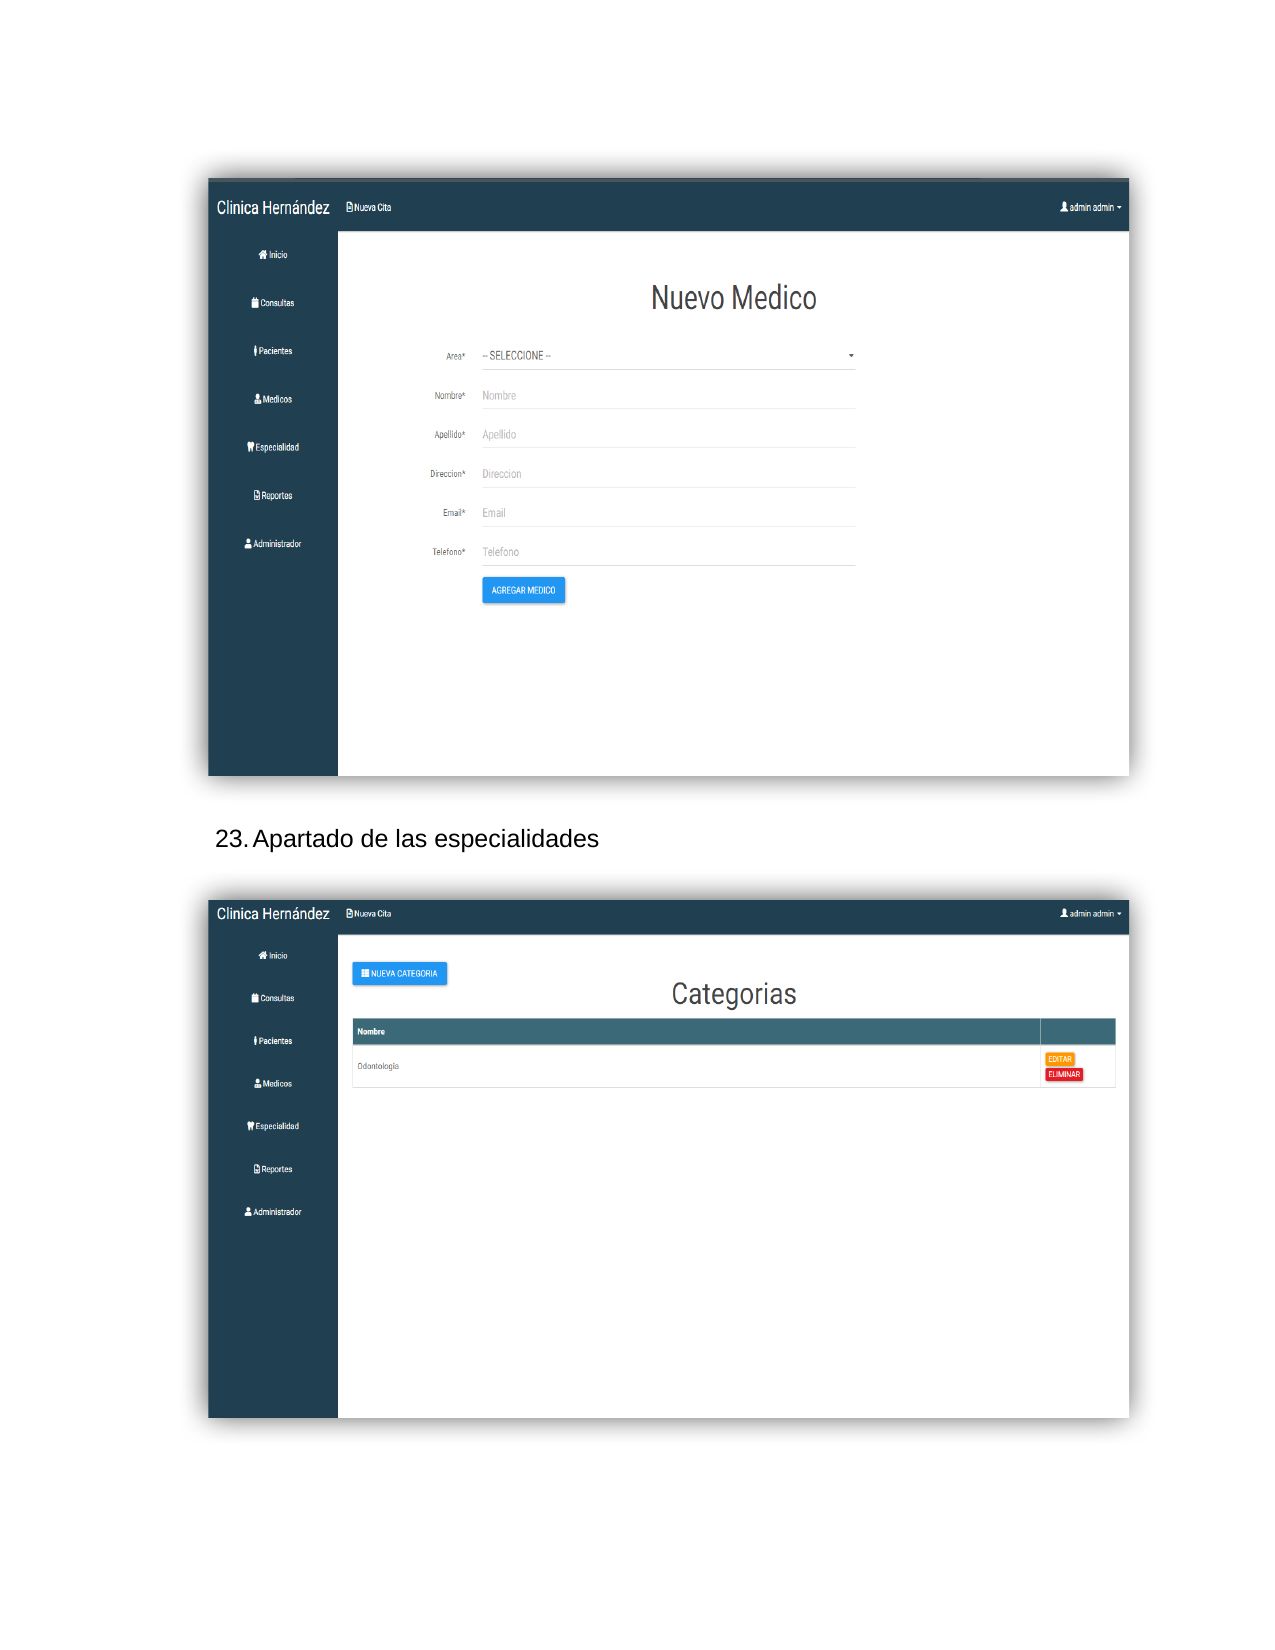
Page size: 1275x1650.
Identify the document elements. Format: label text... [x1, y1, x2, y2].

picture [208, 178, 1130, 776]
list Apartado de las especialidades [215, 824, 1098, 852]
picture [208, 900, 1130, 1418]
